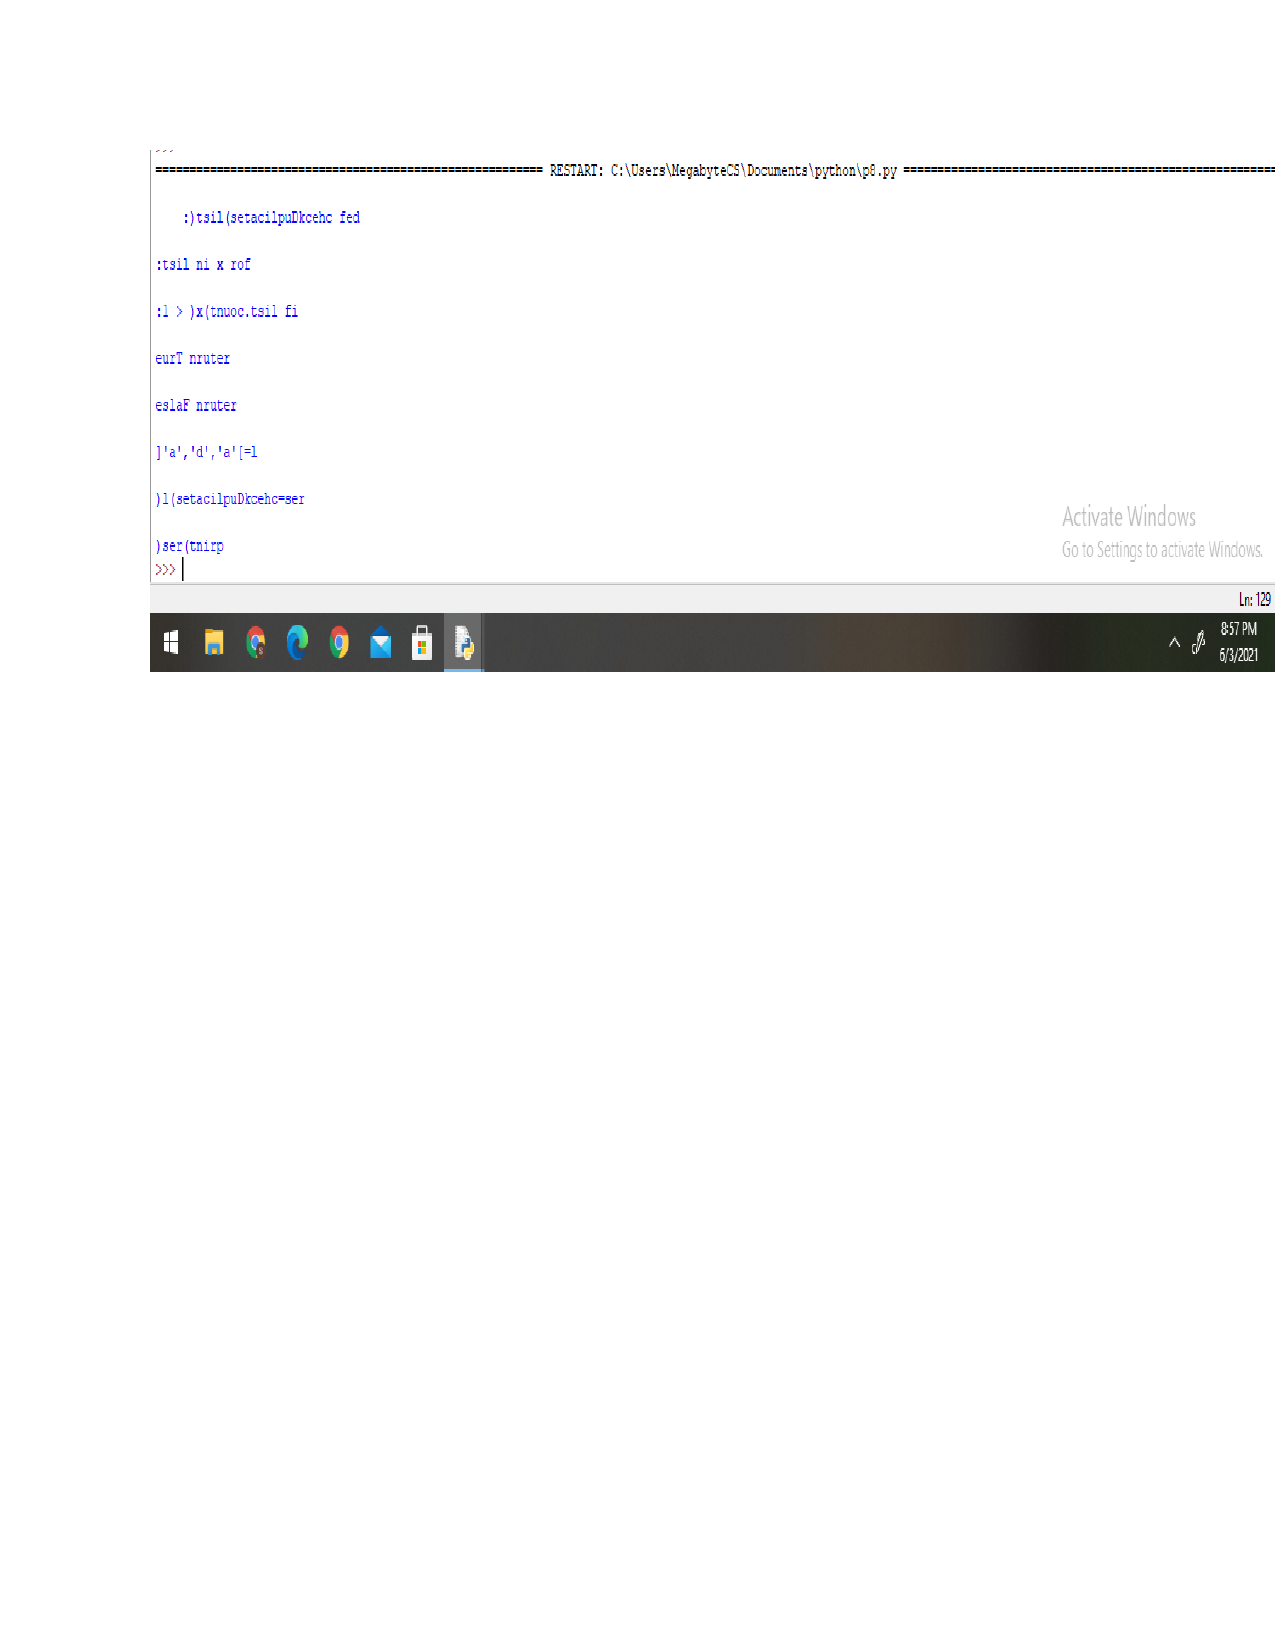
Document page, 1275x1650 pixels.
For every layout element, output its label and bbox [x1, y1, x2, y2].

picture [150, 150, 1275, 672]
